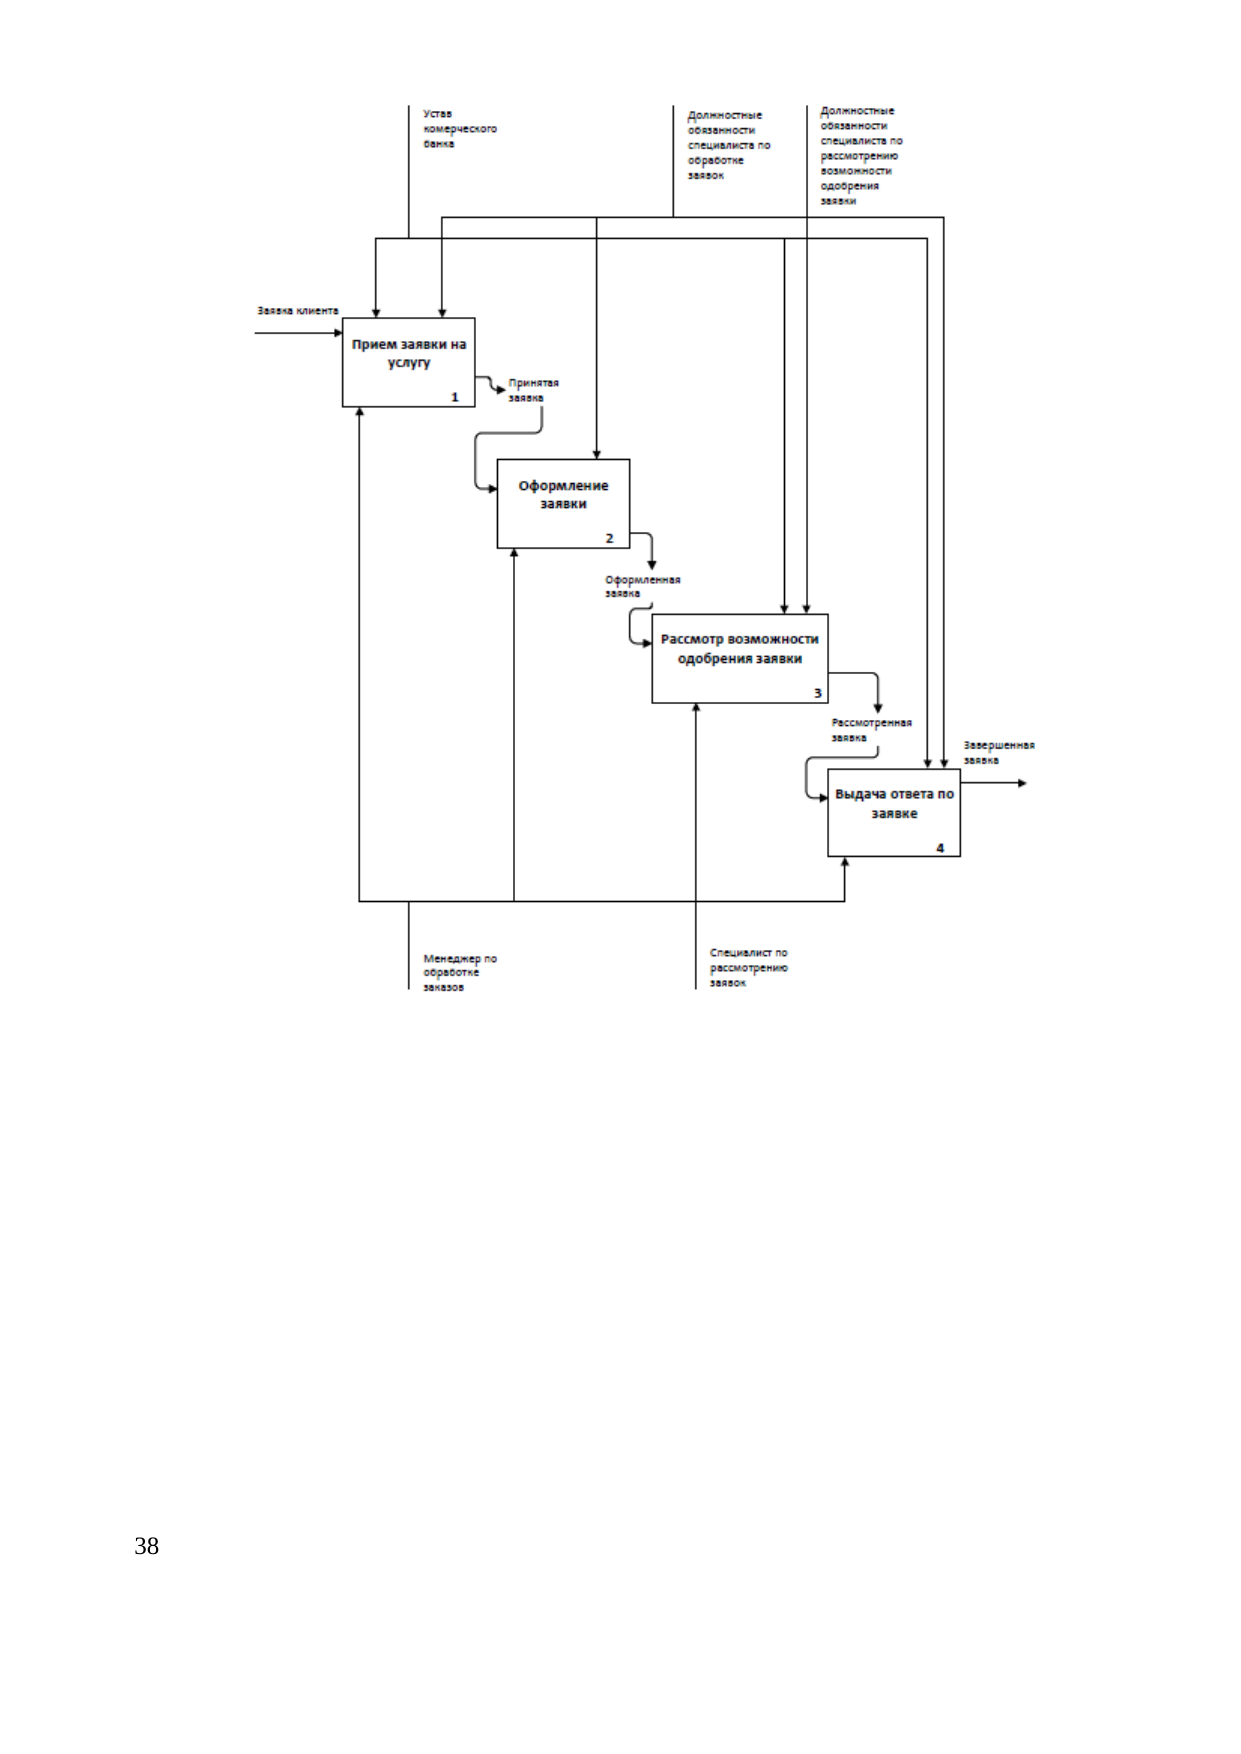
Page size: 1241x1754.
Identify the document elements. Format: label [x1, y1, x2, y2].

picture [246, 75, 1053, 1104]
